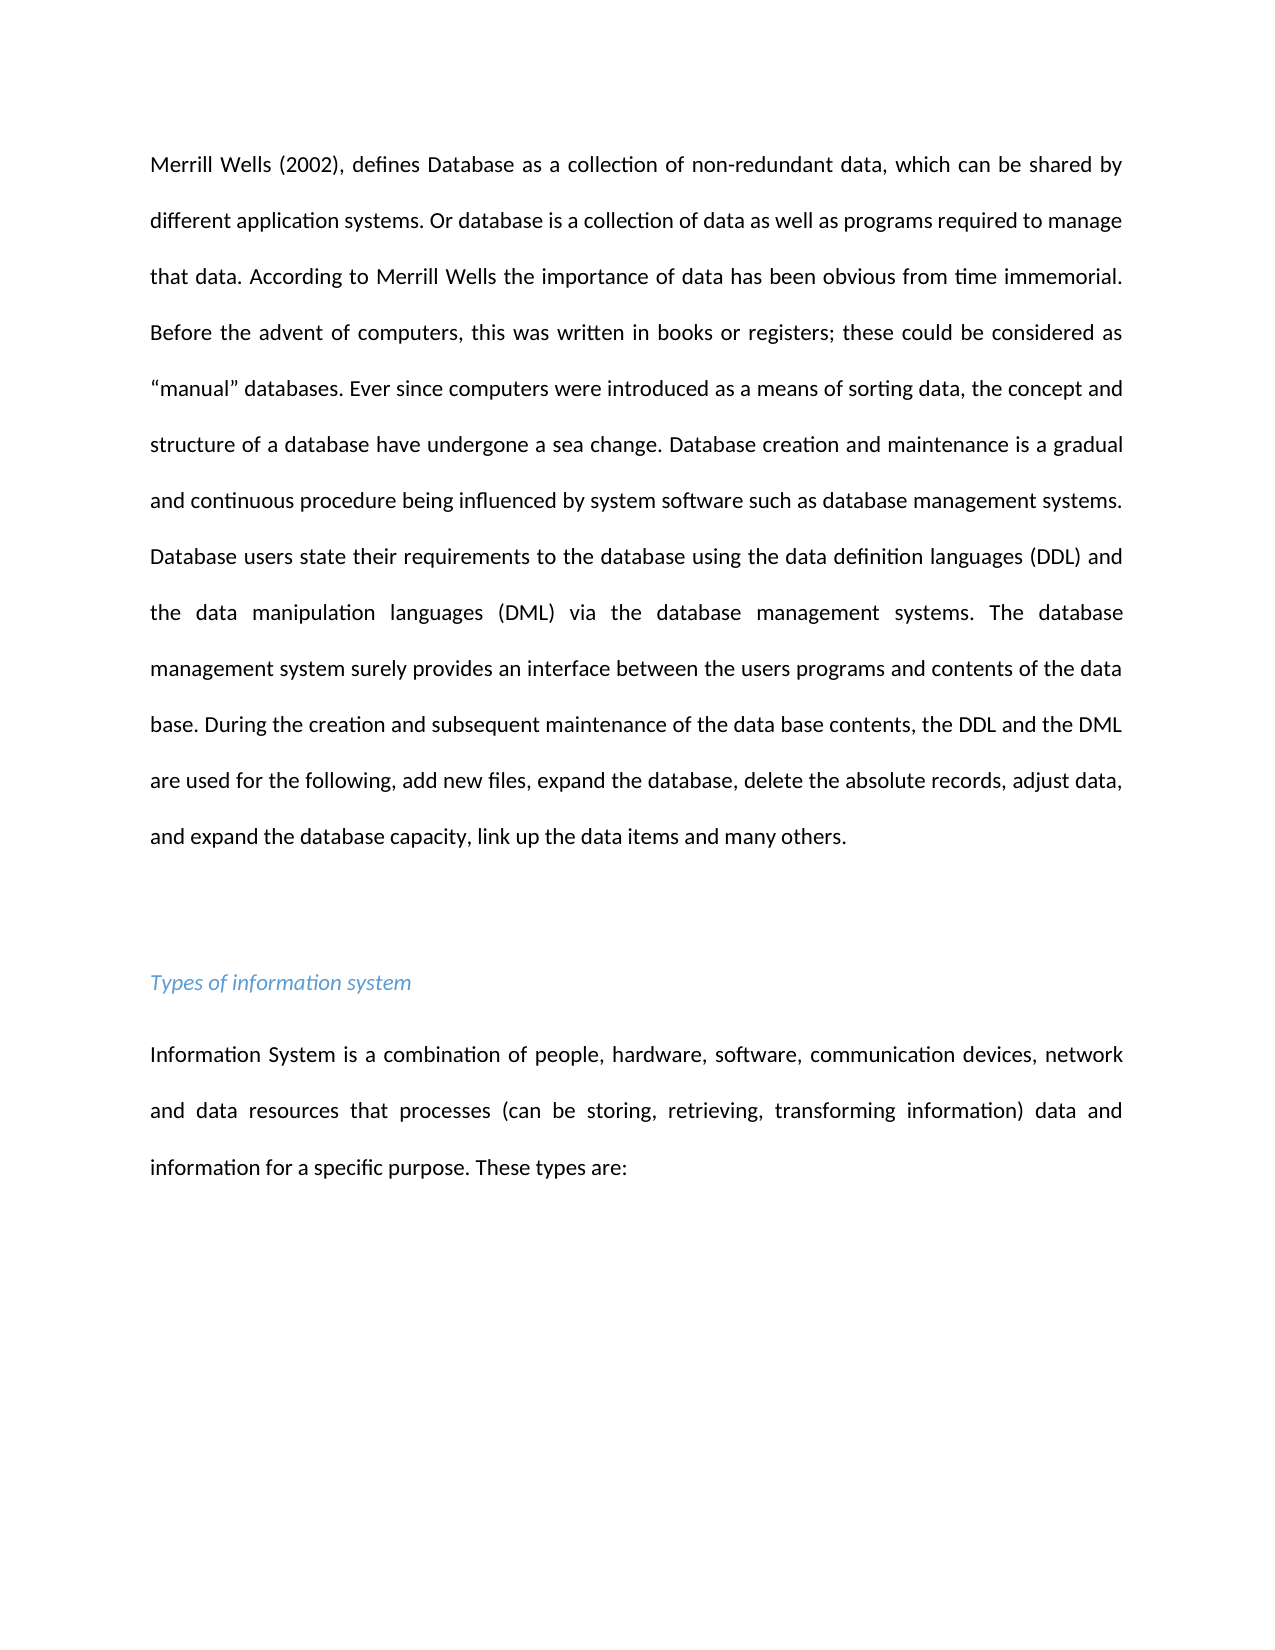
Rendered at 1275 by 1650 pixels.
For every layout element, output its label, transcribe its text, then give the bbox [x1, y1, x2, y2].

text Types of information system [150, 968, 1125, 996]
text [150, 1041, 1125, 1181]
text Merrill Wells (2002), defines Database as a collection of non-redundant data, which can be shared by different application systems. Or database is a collection of data as well as programs required to manage that data. According to Merrill Wells the importance of data has been obvious from time immemorial. Before the advent of computers, this was written in books or registers; these could be considered as “manual” databases. Ever since computers were introduced as a means of sorting data, the concept and structure of a database have undergone a sea change. Database creation and maintenance is a gradual and continuous procedure being influenced by system software such as database management systems. Database users state their requirements to the database using the data definition languages (DDL) and the data manipulation languages (DML) via the database management systems. The database management system surely provides an interface between the users programs and contents of the data base. During the creation and subsequent maintenance of the data base contents, the DDL and the DML are used for the following, add new files, expand the database, delete the absolute records, adjust data, and expand the database capacity, link up the data items and many others. [150, 150, 1125, 851]
